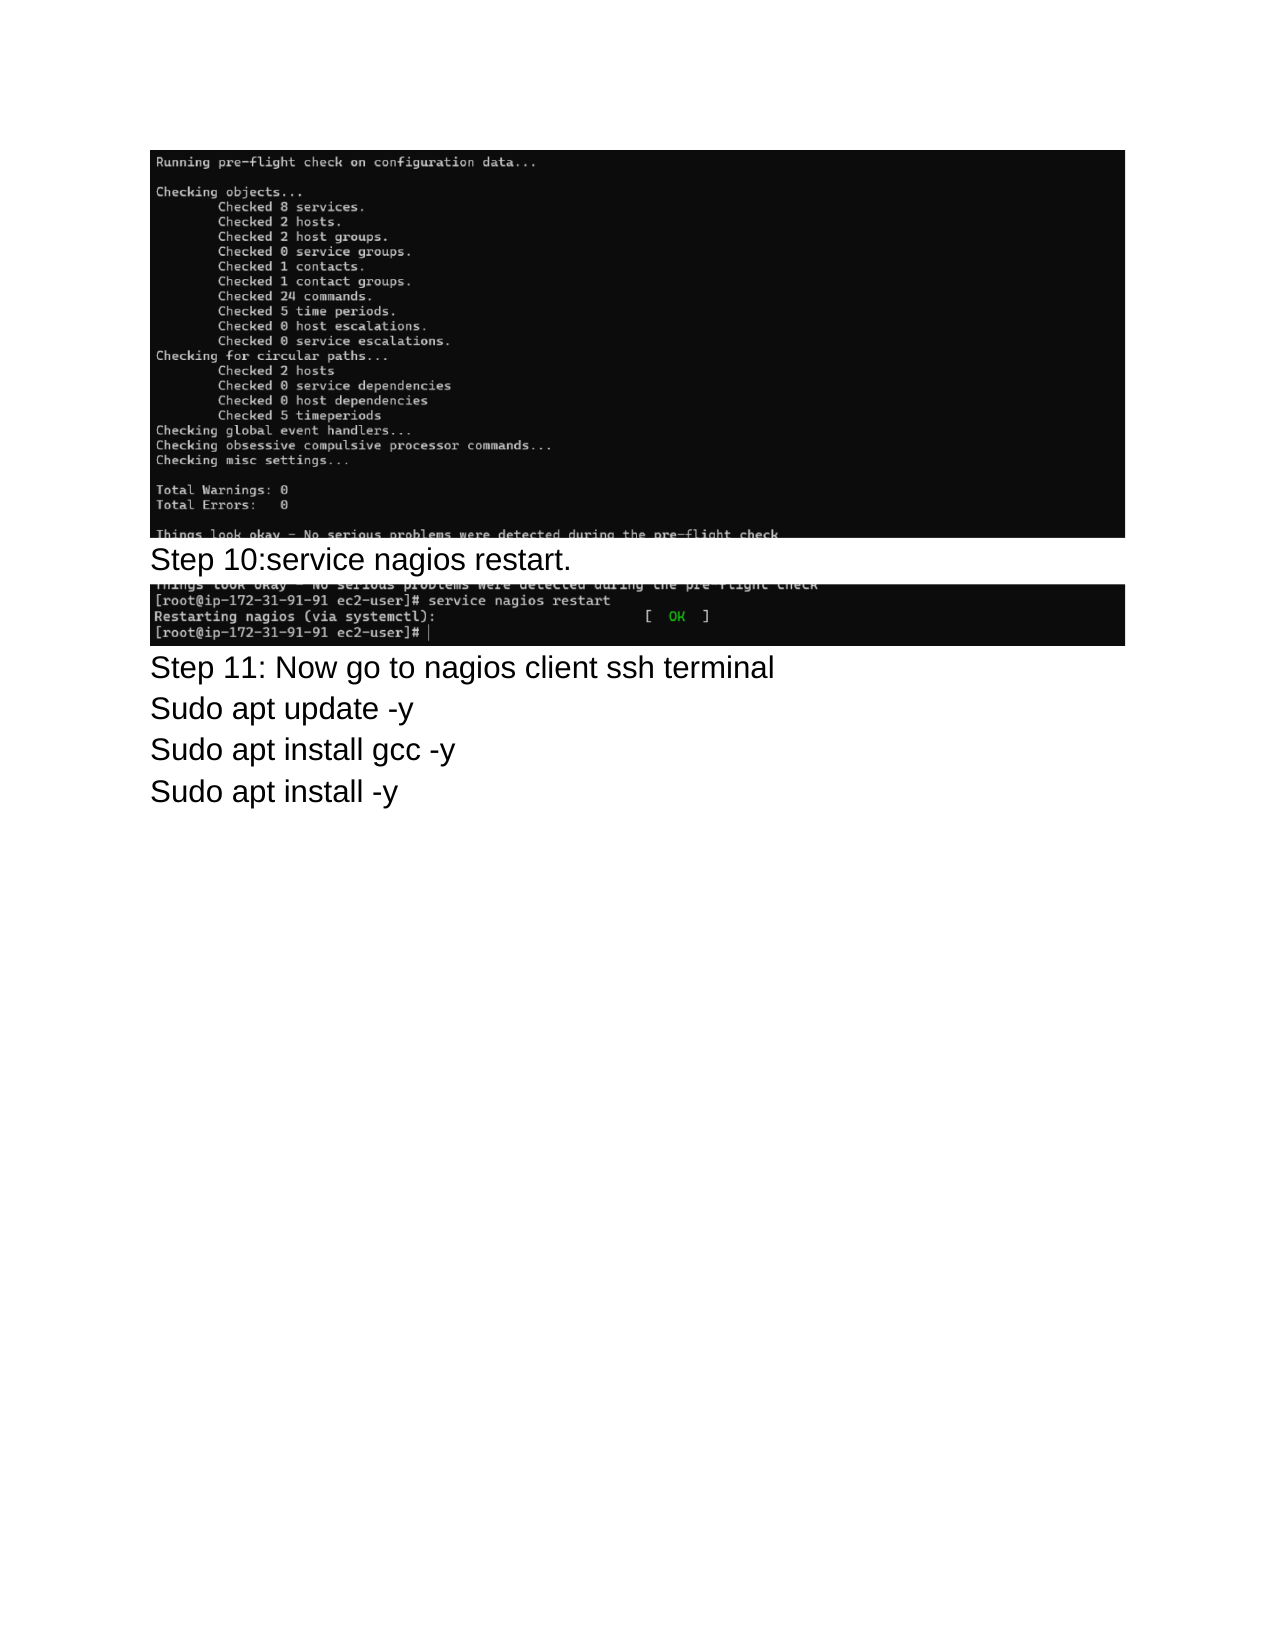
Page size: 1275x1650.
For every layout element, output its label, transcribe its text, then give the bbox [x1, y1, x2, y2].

picture [150, 582, 1125, 646]
text Sudo apt install gcc -y [150, 731, 1125, 767]
text Step 11: Now go to nagios client ssh terminal [150, 649, 1125, 685]
text Step 10:service nagios restart. [150, 541, 1125, 577]
text Sudo apt install -y [150, 773, 1125, 809]
picture [150, 150, 1125, 538]
text Sudo apt update -y [150, 690, 1125, 726]
